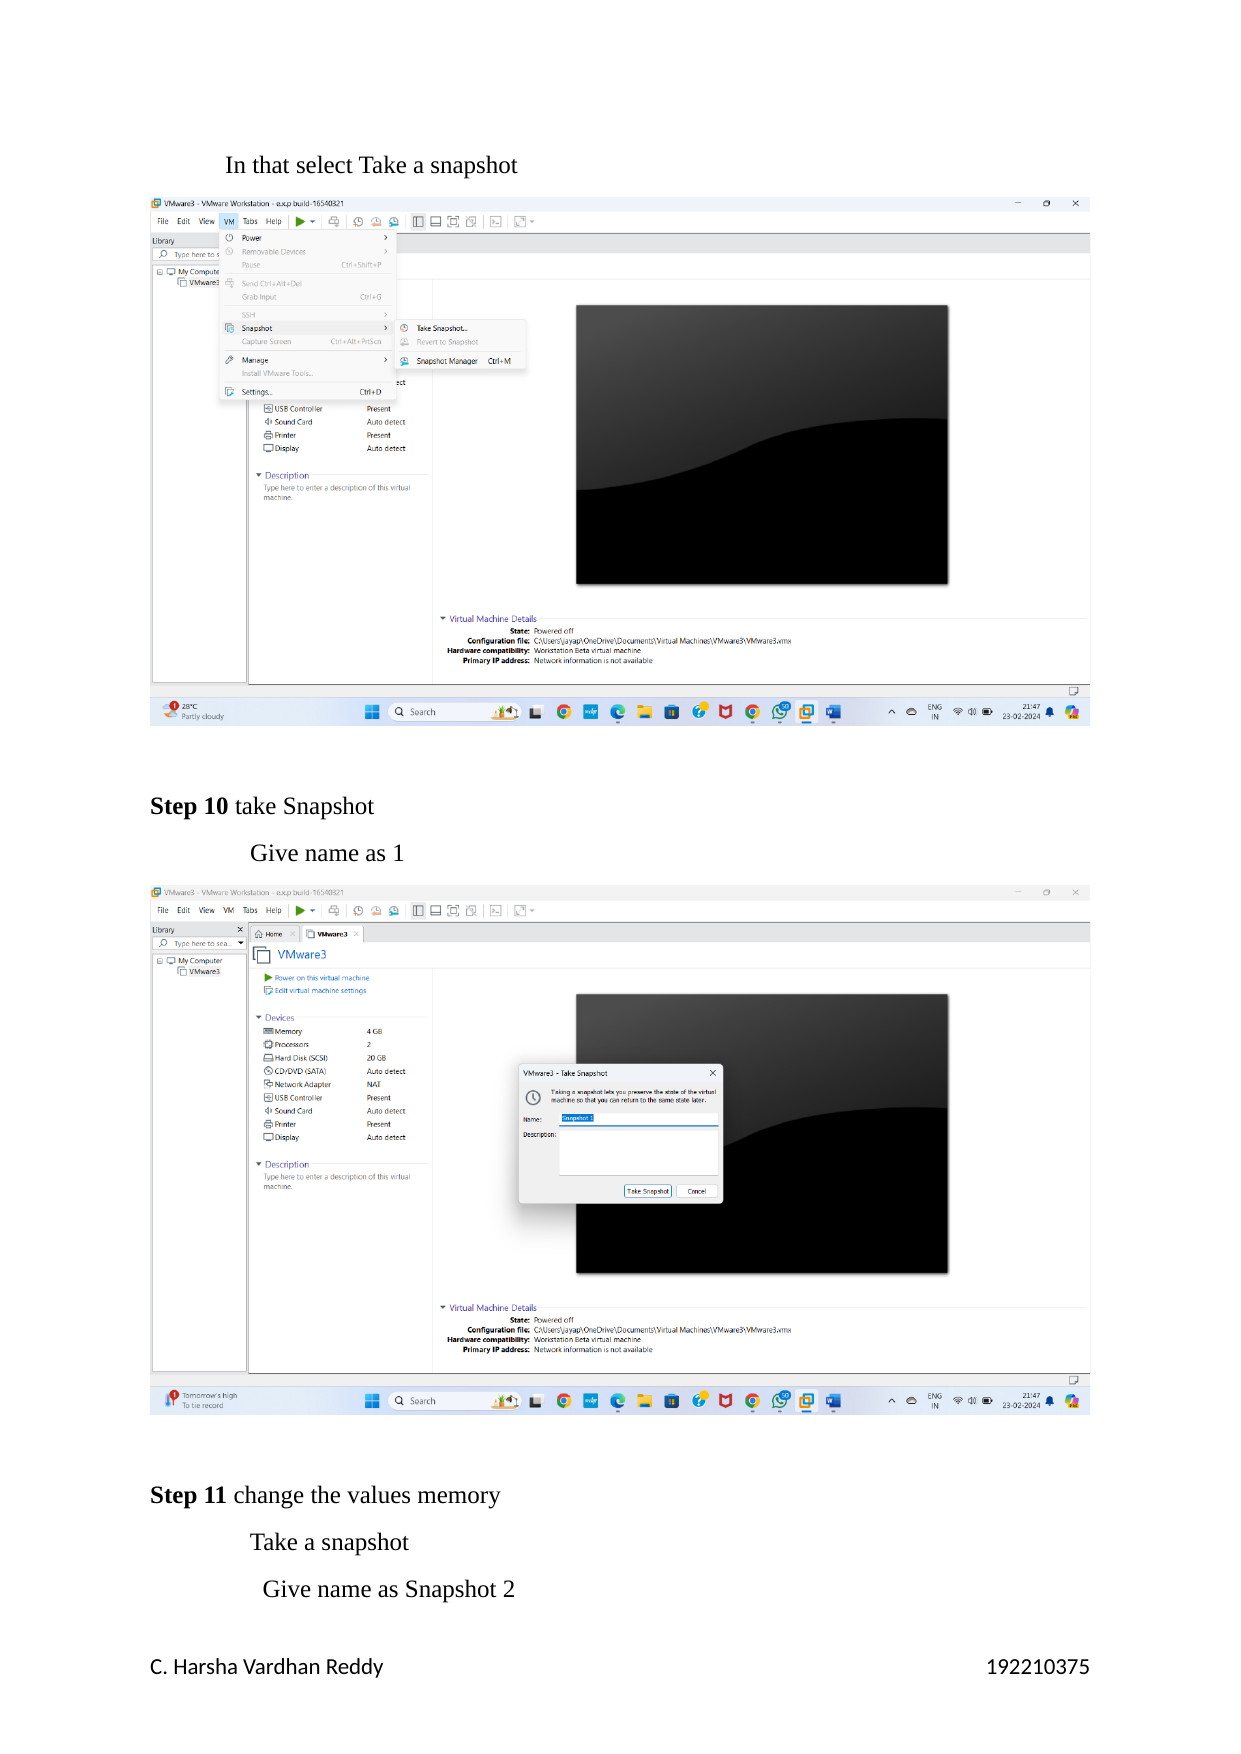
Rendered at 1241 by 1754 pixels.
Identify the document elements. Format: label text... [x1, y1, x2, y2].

text Take a snapshot [150, 1527, 1090, 1556]
text Step 11 change the values memory [150, 1480, 1090, 1508]
text Give name as 1 [150, 838, 1090, 867]
text In that select Take a snapshot [150, 150, 1090, 179]
picture [150, 885, 1091, 1415]
text Give name as Snapshot 2 [150, 1574, 1090, 1603]
picture [150, 197, 1091, 726]
text Step 10 take Snapshot [150, 791, 1090, 820]
